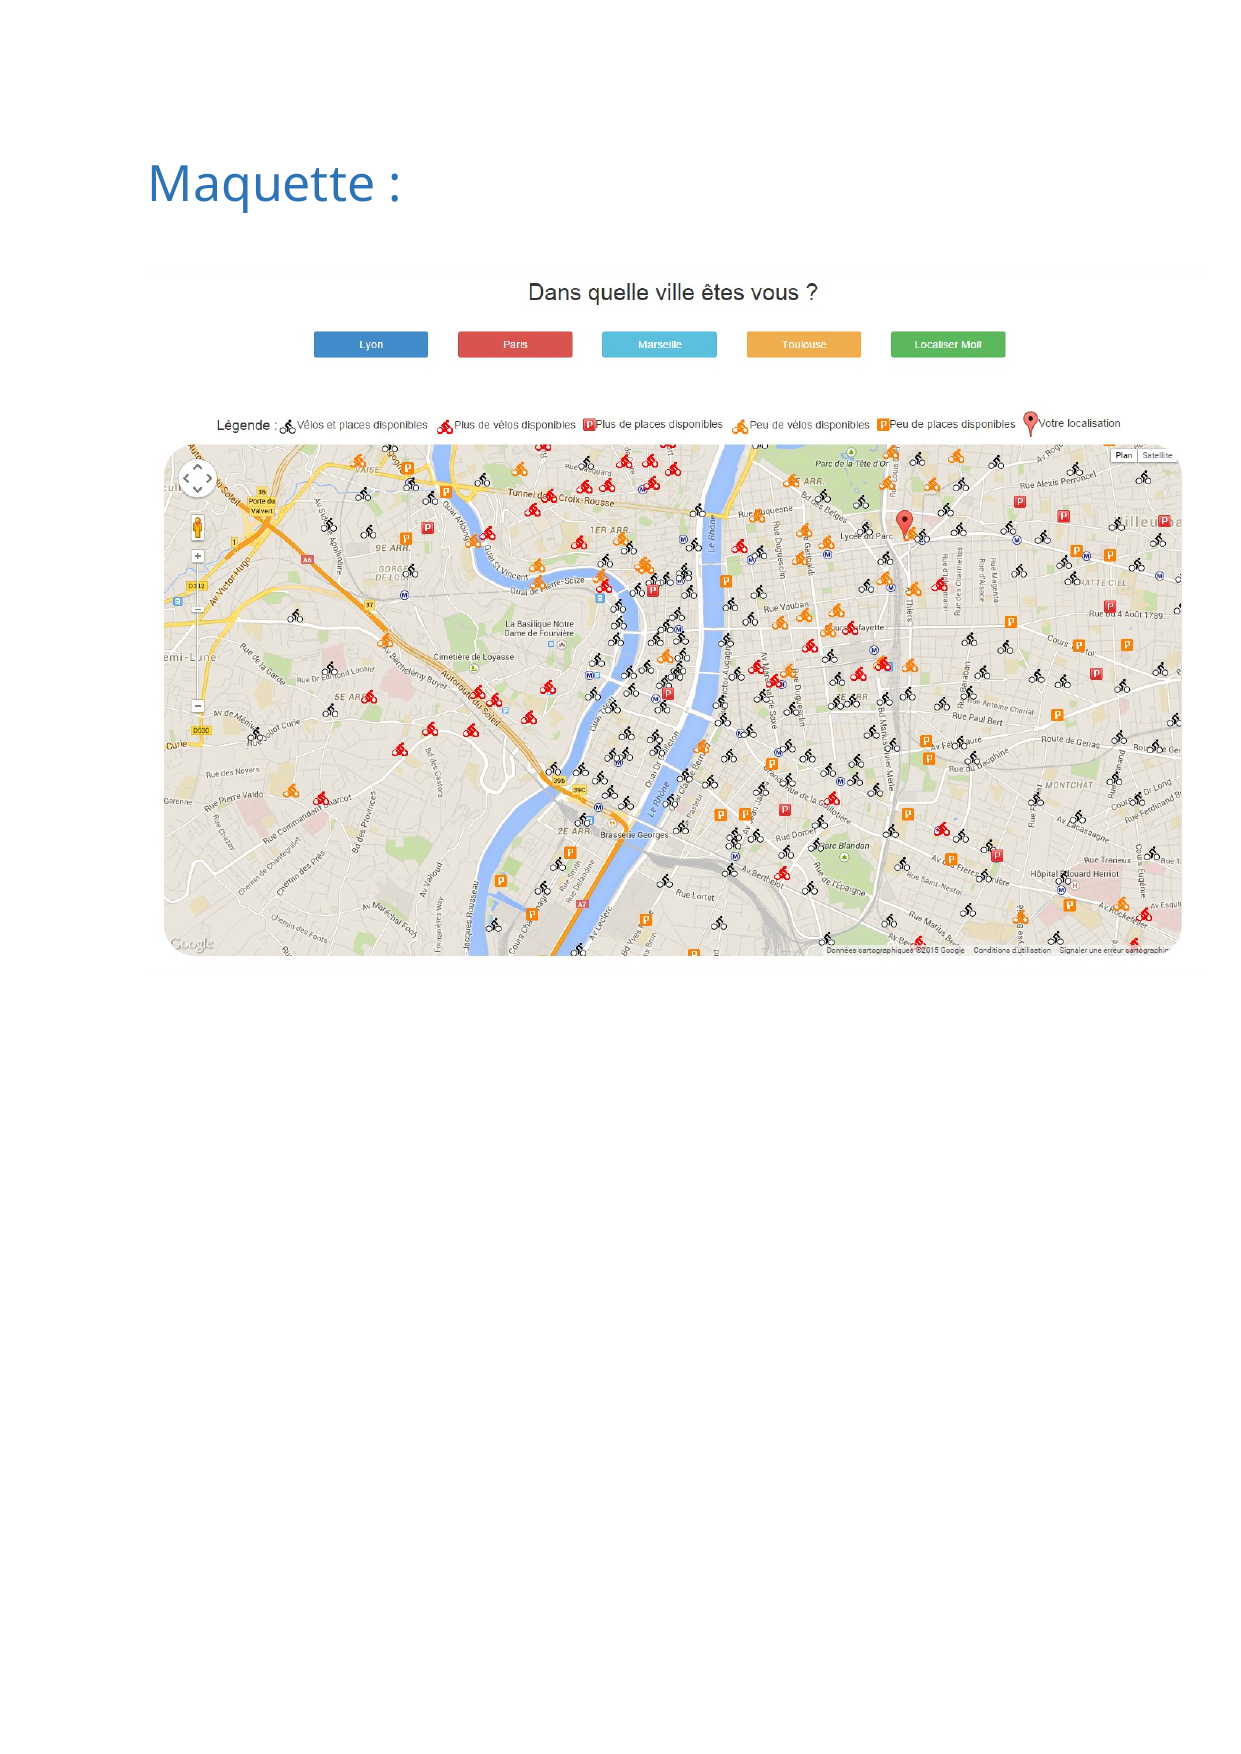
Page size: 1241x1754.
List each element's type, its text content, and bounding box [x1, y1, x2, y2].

picture [147, 270, 1204, 976]
subtitle Maquette : [148, 148, 1093, 216]
